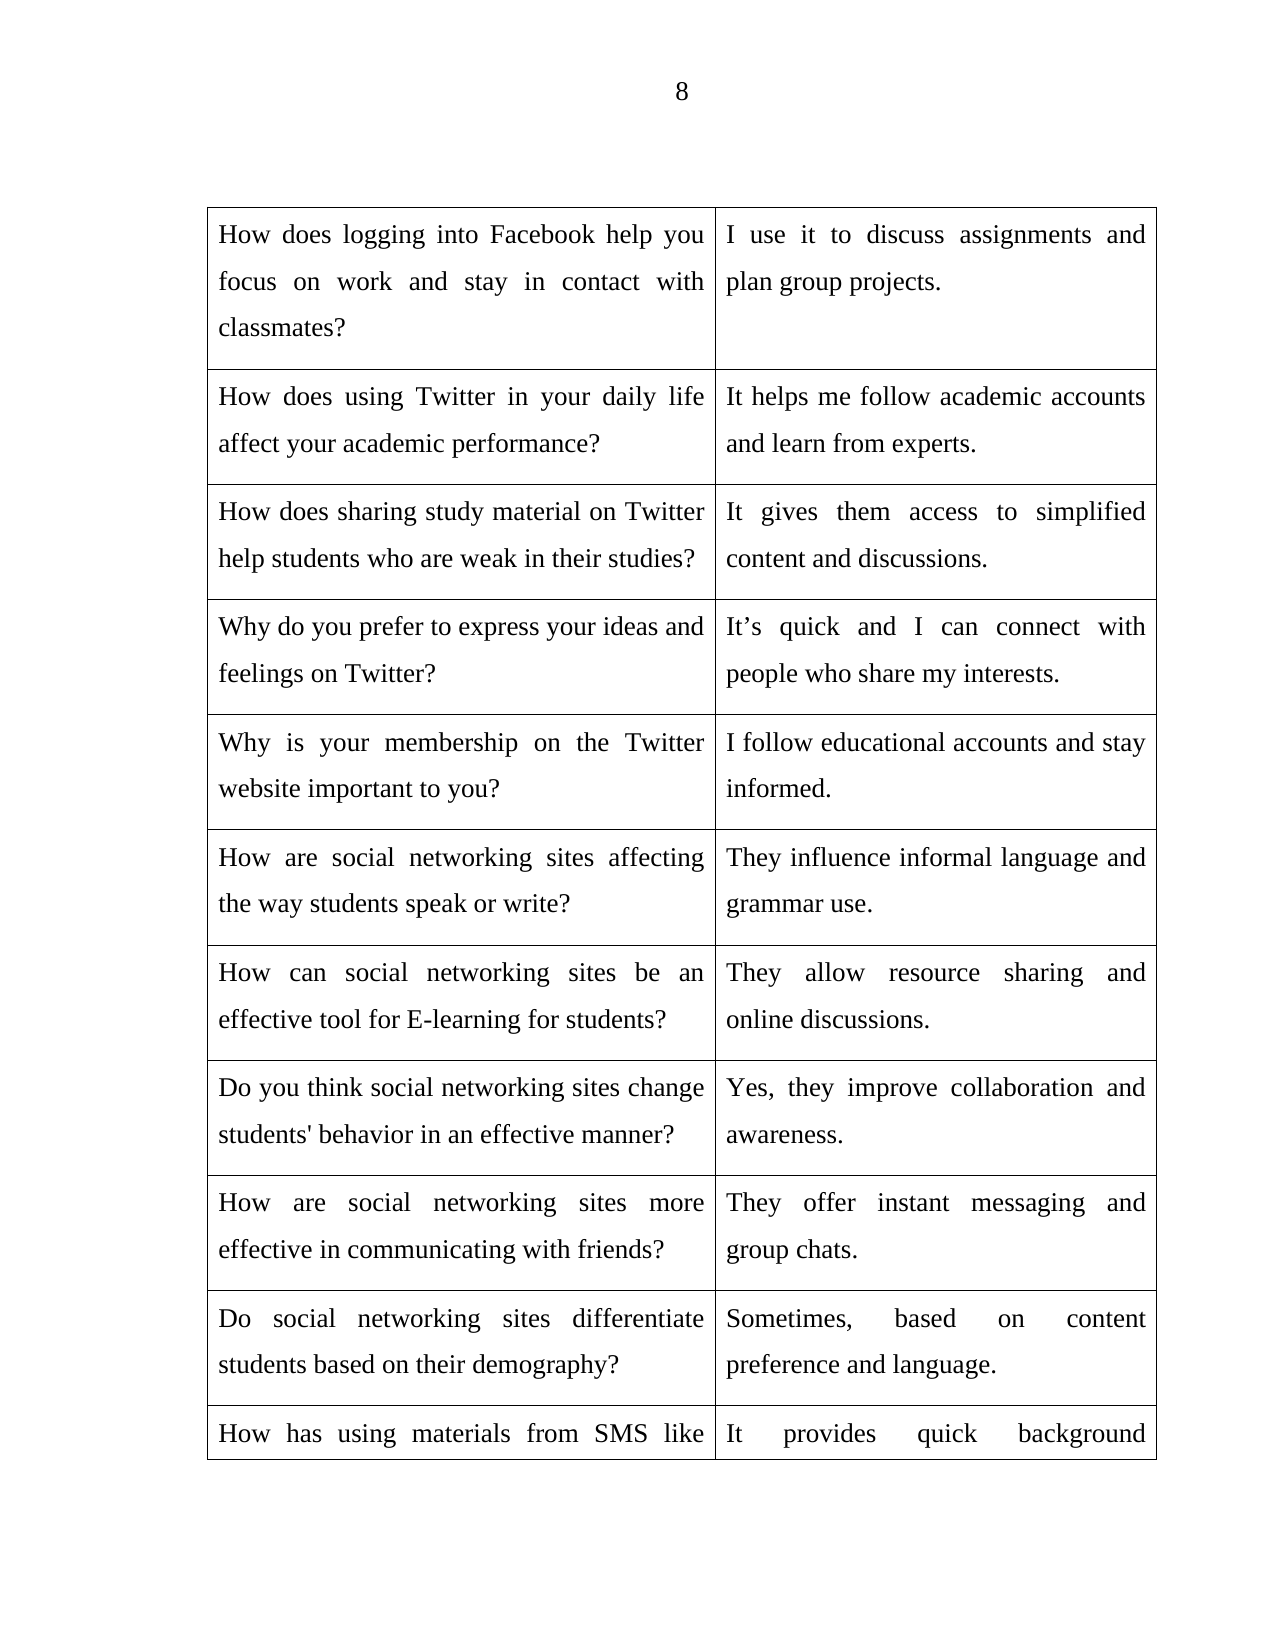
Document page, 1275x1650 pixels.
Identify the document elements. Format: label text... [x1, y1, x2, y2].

table_cell They allow resource sharing and online discussions. [716, 946, 1156, 1060]
table_cell How does sharing study material on Twitter help students who are weak in their studies? [208, 485, 715, 599]
table_cell How can social networking sites be an effective tool for E-learning for students? [208, 946, 715, 1060]
table_cell Sometimes, based on content preference and language. [716, 1291, 1156, 1405]
table_cell How are social networking sites affecting the way students speak or write? [208, 830, 715, 944]
table_cell Why do you prefer to express your ideas and feelings on Twitter? [208, 600, 715, 714]
table_cell Why is your membership on the Twitter website important to you? [208, 715, 715, 829]
table_cell How does logging into Facebook help you focus on work and stay in contact with classmates? [208, 208, 715, 368]
table_cell They offer instant messaging and group chats. [716, 1176, 1156, 1290]
table_cell How does using Twitter in your daily life affect your academic performance? [208, 370, 715, 484]
table_cell It gives them access to simplified content and discussions. [716, 485, 1156, 599]
table_cell They influence informal language and grammar use. [716, 830, 1156, 944]
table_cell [716, 1406, 1156, 1458]
table_cell How are social networking sites more effective in communicating with friends? [208, 1176, 715, 1290]
table_cell I follow educational accounts and stay informed. [716, 715, 1156, 829]
table_cell I use it to discuss assignments and plan group projects. [716, 208, 1156, 368]
table_cell Yes, they improve collaboration and awareness. [716, 1061, 1156, 1175]
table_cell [208, 1406, 715, 1458]
table_cell Do social networking sites differentiate students based on their demography? [208, 1291, 715, 1405]
table_cell Do you think social networking sites change students' behavior in an effective manner? [208, 1061, 715, 1175]
table_cell It helps me follow academic accounts and learn from experts. [716, 370, 1156, 484]
table_cell It’s quick and I can connect with people who share my interests. [716, 600, 1156, 714]
